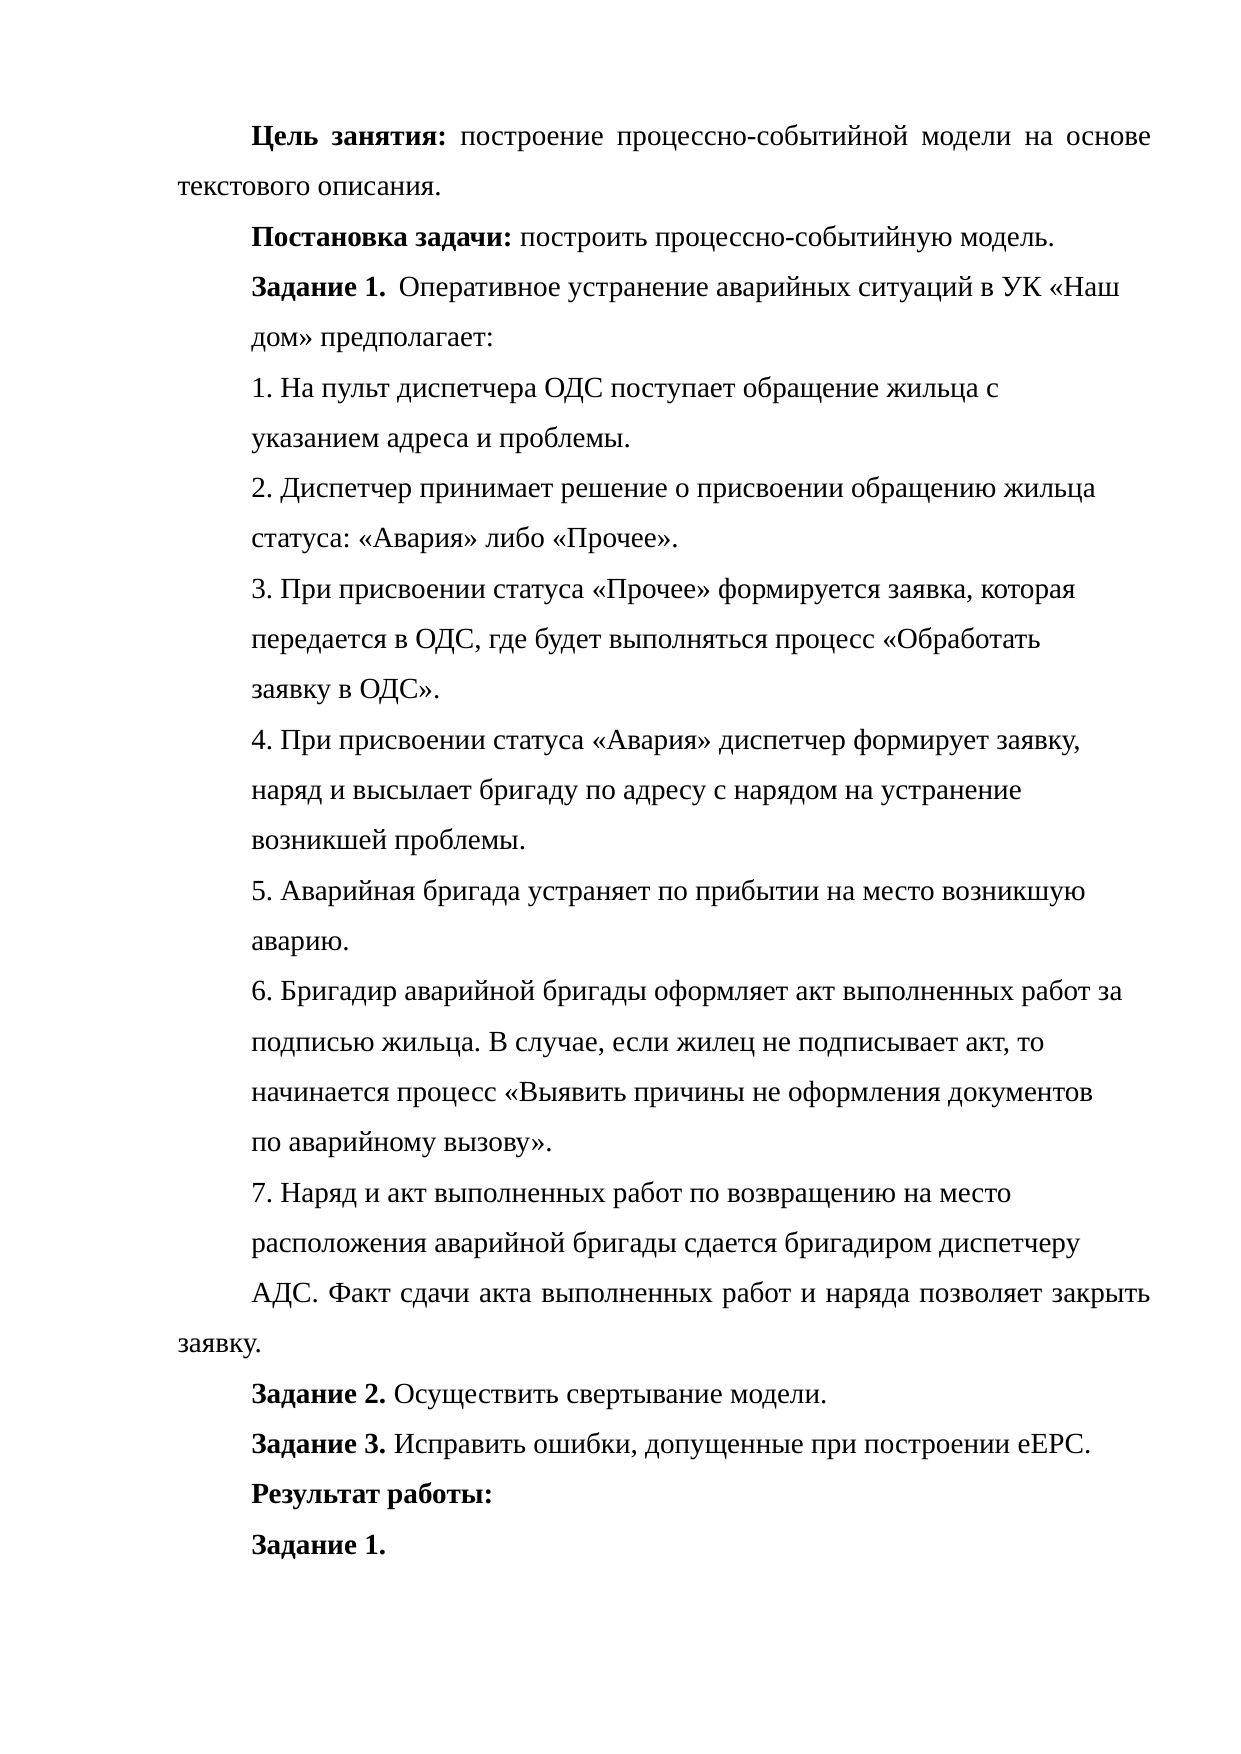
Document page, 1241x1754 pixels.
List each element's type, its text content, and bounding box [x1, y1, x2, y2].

text по аварийному вызову». [177, 1124, 1152, 1158]
text наряд и высылает бригаду по адресу с нарядом на устранение [177, 772, 1152, 806]
text аварию. [177, 923, 1152, 957]
text заявку в ОДС». [177, 672, 1152, 705]
text Результат работы: [177, 1477, 1152, 1510]
text 3. При присвоении статуса «Прочее» формируется заявка, которая [177, 571, 1152, 604]
text расположения аварийной бригады сдается бригадиром диспетчеру [177, 1225, 1152, 1258]
text 4. При присвоении статуса «Авария» диспетчер формирует заявку, [177, 722, 1152, 755]
text АДС. Факт сдачи акта выполненных работ и наряда позволяет закрыть заявку. [177, 1275, 1152, 1359]
text указанием адреса и проблемы. [177, 420, 1152, 453]
text 2. Диспетчер принимает решение о присвоении обращению жильца [177, 470, 1152, 504]
text Задание 3. Исправить ошибки, допущенные при построении eEPC. [177, 1426, 1152, 1460]
text 1. На пульт диспетчера ОДС поступает обращение жильца с [177, 370, 1152, 403]
text Цель занятия: построение процессно-событийной модели на основе текстового описания. [177, 118, 1152, 202]
text Задание 1. Оперативное устранение аварийных ситуаций в УК «Наш [177, 269, 1152, 303]
text возникшей проблемы. [177, 822, 1152, 856]
text Постановка задачи: построить процессно-событийную модель. [177, 219, 1152, 252]
text дом» предполагает: [177, 319, 1152, 353]
text начинается процесс «Выявить причины не оформления документов [177, 1074, 1152, 1108]
text 6. Бригадир аварийной бригады оформляет акт выполненных работ за [177, 973, 1152, 1007]
text статуса: «Авария» либо «Прочее». [177, 521, 1152, 554]
text 7. Наряд и акт выполненных работ по возвращению на место [177, 1175, 1152, 1208]
text 5. Аварийная бригада устраняет по прибытии на место возникшую [177, 873, 1152, 906]
text Задание 2. Осуществить свертывание модели. [177, 1376, 1152, 1409]
text подписью жильца. В случае, если жилец не подписывает акт, то [177, 1024, 1152, 1057]
text Задание 1. [177, 1527, 1152, 1560]
text передается в ОДС, где будет выполняться процесс «Обработать [177, 621, 1152, 655]
